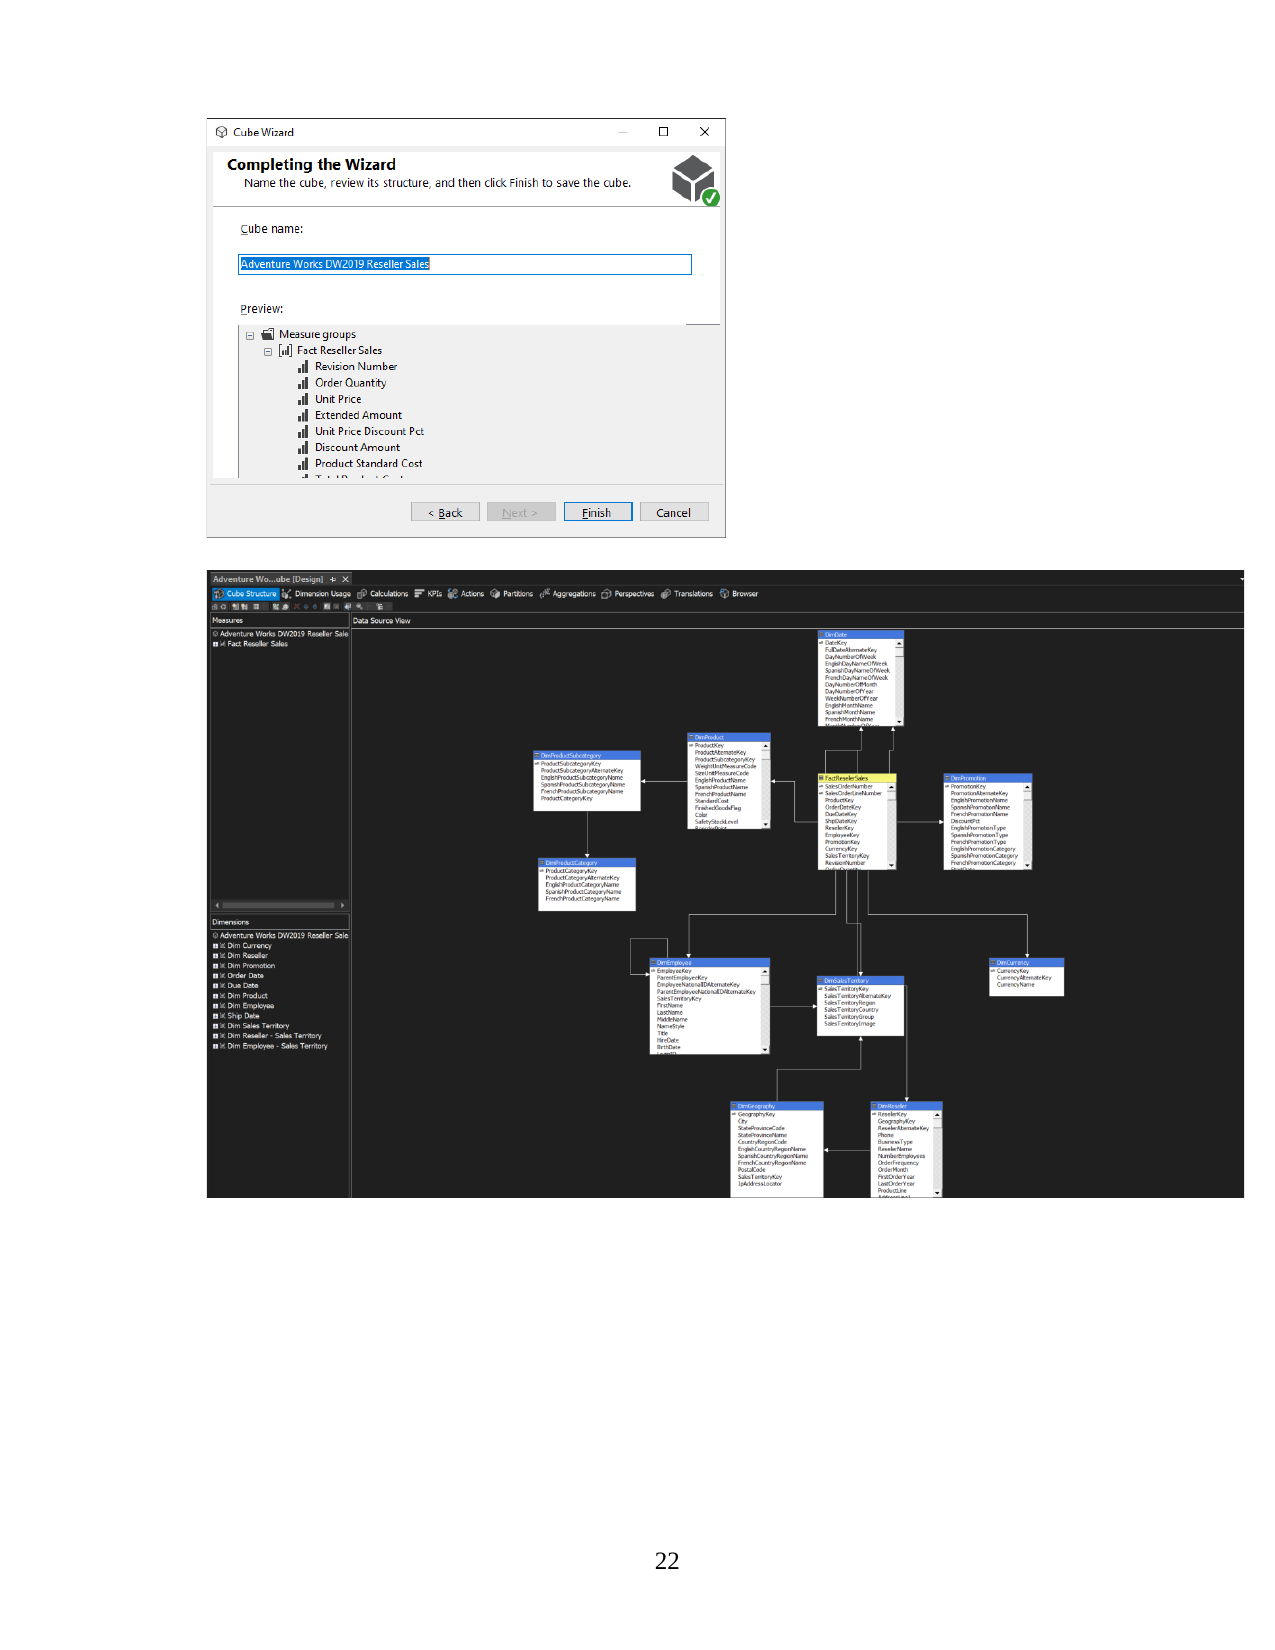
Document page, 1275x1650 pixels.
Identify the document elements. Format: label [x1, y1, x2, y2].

picture [206, 118, 726, 538]
picture [206, 570, 1245, 1198]
